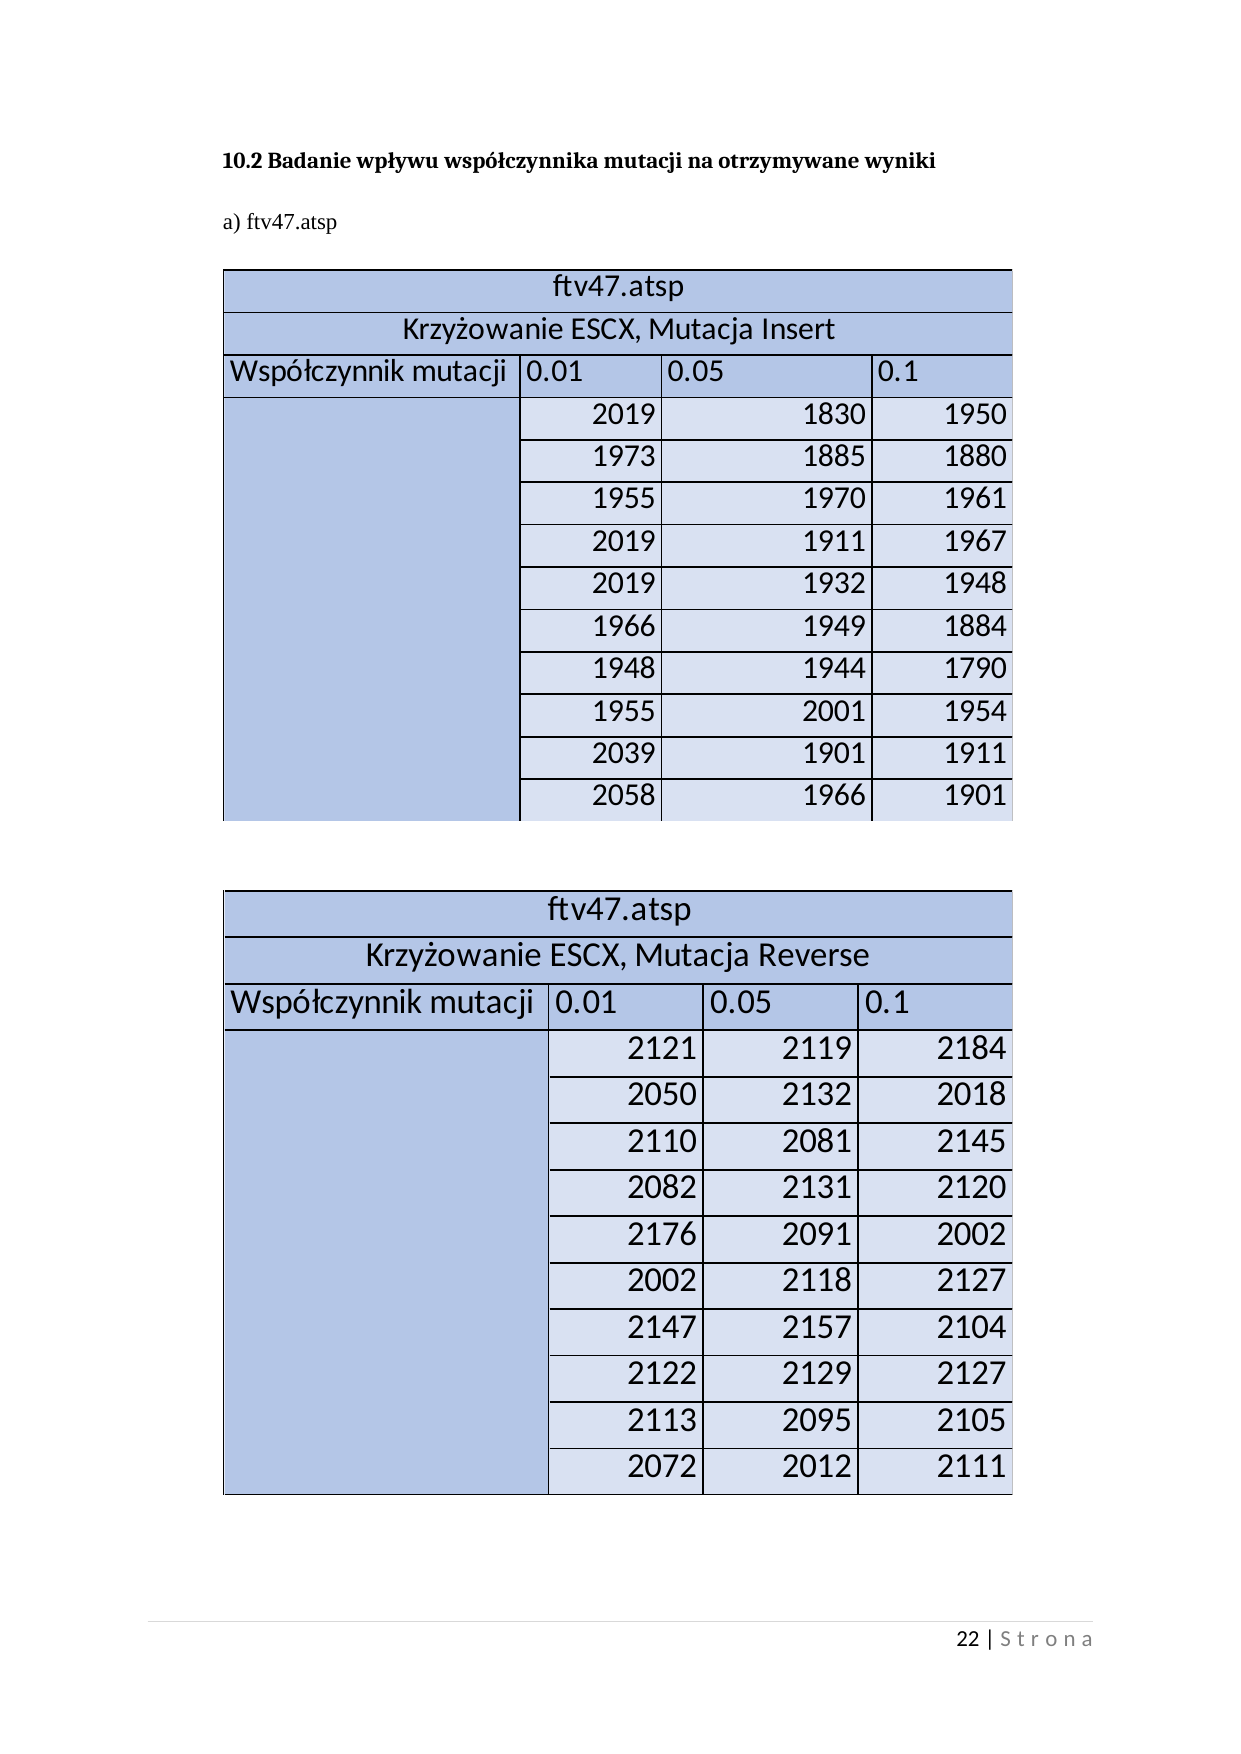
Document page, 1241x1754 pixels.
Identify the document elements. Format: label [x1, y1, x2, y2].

list [223, 148, 1093, 1529]
